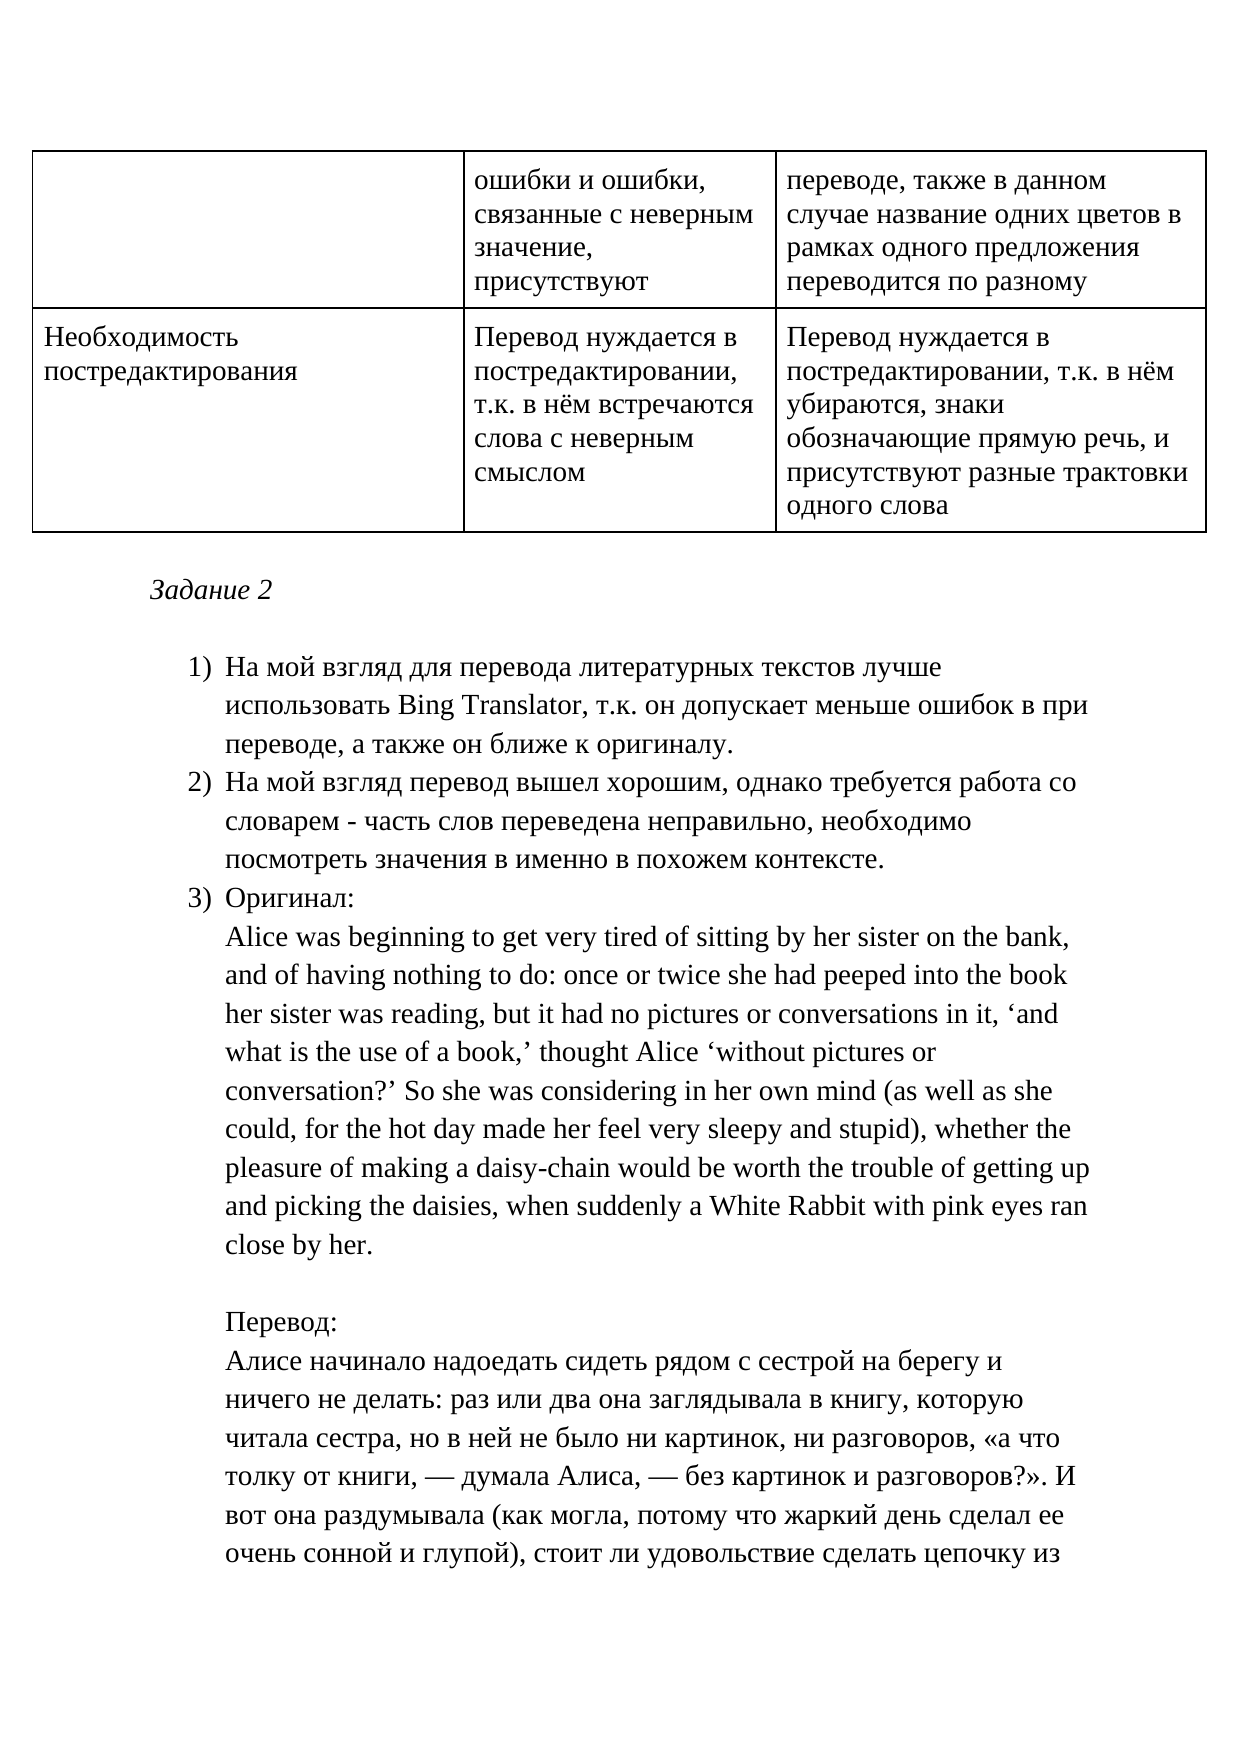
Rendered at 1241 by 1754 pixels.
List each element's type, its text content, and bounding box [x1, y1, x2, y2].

list Оригинал: [187, 880, 1090, 914]
text Задание 2 [150, 533, 1090, 605]
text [225, 1343, 1090, 1569]
table_cell Перевод нуждается в постредактировании, т.к. в нём встречаются слова с неверным смыслом [465, 309, 775, 531]
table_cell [777, 152, 1205, 307]
list На мой взгляд перевод вышел хорошим, однако требуется работа со словарем - часть слов переведена неправильно, необходимо посмотреть значения в именно в похожем контексте. [187, 764, 1090, 875]
table_cell Перевод нуждается в постредактировании, т.к. в нём убираются, знаки обозначающие прямую речь, и присутствуют разные трактовки одного слова [777, 309, 1205, 531]
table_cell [33, 152, 463, 307]
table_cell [465, 152, 775, 307]
text Перевод: [225, 1304, 1090, 1338]
table_cell Необходимость постредактирования [33, 309, 463, 531]
text Alice was beginning to get very tired of sitting by her sister on the bank, and of having nothing to do: once or twice she had peeped into the book her sister was reading, but it had no pictures or conversations in it, ‘and what is the use of a book,’ thought Alice ‘without pictures or conversation?’ So she was considering in her own mind (as well as she could, for the hot day made her feel very sleepy and stupid), whether the pleasure of making a daisy-chain would be worth the trouble of getting up and picking the daisies, when suddenly a White Rabbit with pink eyes ran close by her. [225, 919, 1090, 1261]
list На мой взгляд для перевода литературных текстов лучше использовать Bing Translator, т.к. он допускает меньше ошибок в при переводе, а также он ближе к оригиналу. [187, 649, 1090, 759]
